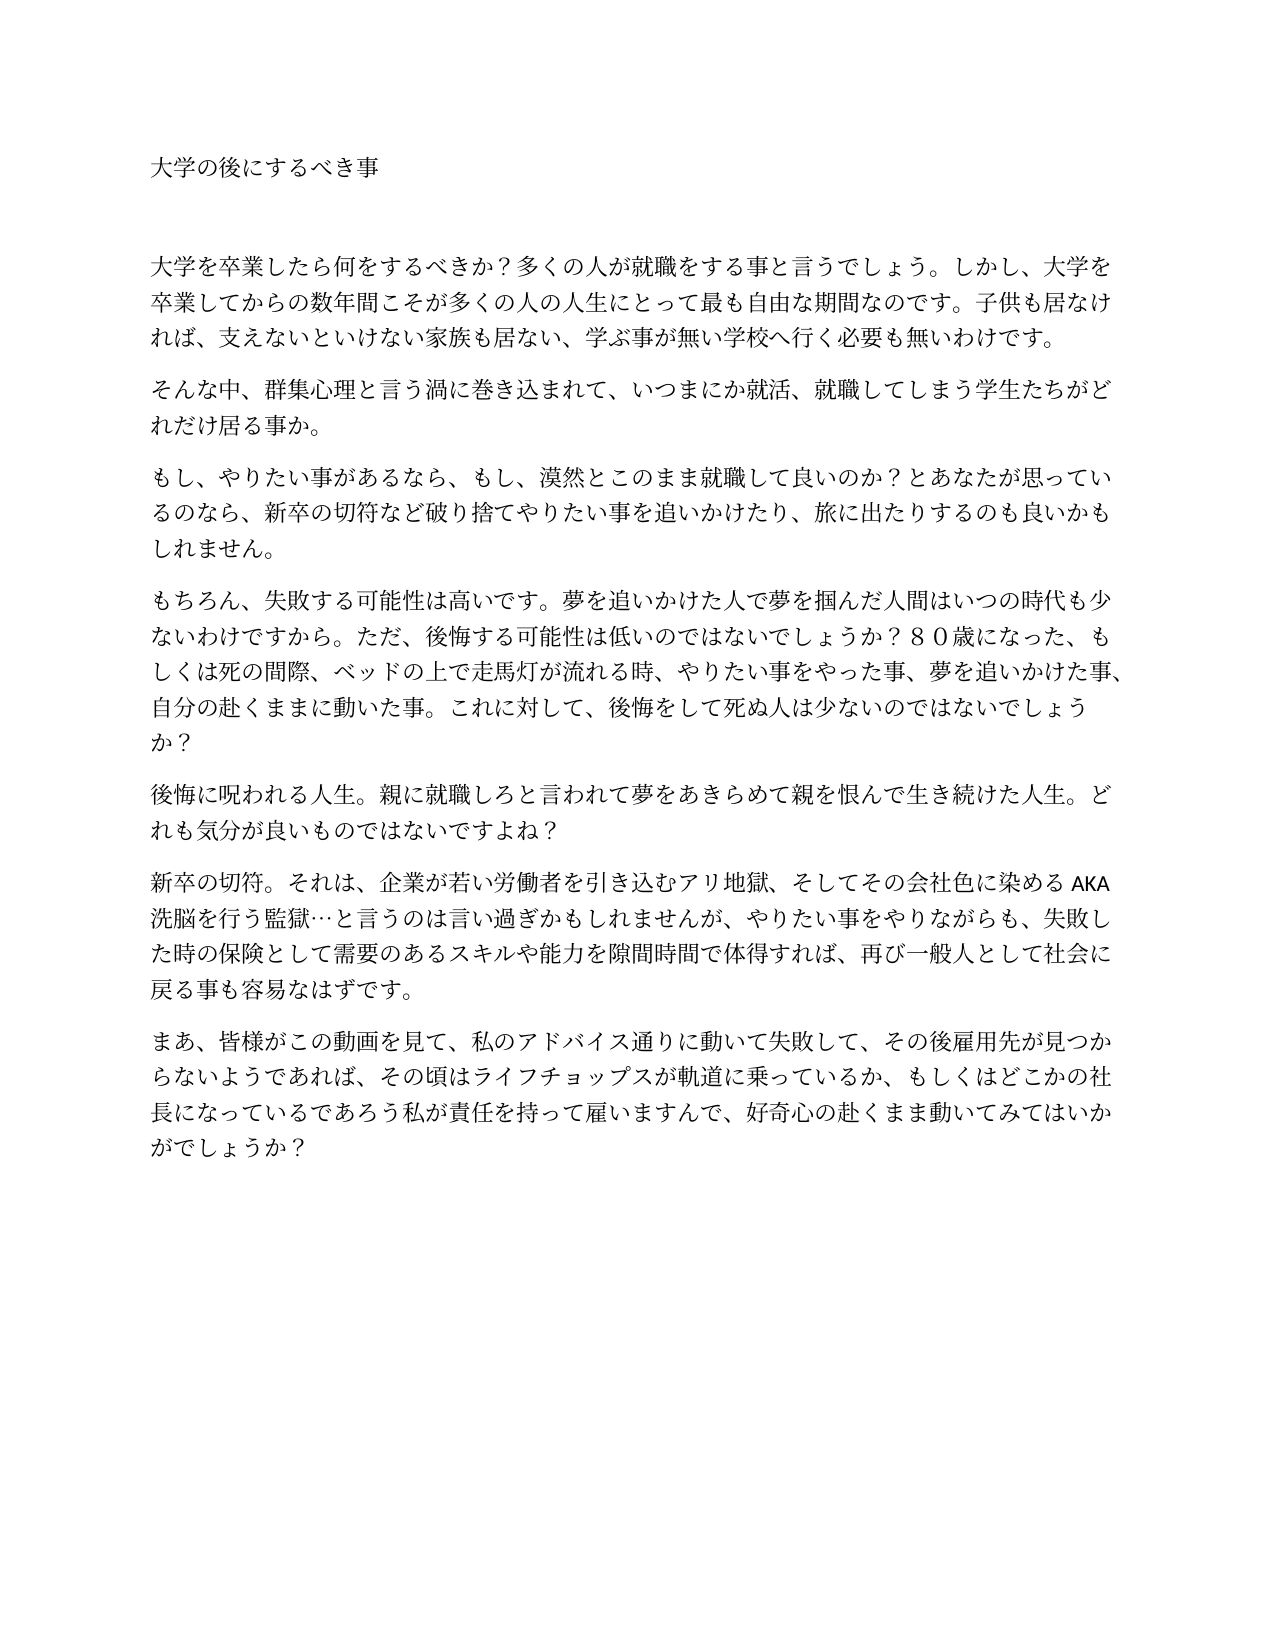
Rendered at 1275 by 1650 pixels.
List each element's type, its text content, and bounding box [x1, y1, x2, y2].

text 大学を卒業したら何をするべきか？多くの人が就職をする事と言うでしょう。しかし、大学を卒業してからの数年間こそが多くの人の人生にとって最も自由な期間なのです。子供も居なければ、支えないといけない家族も居ない、学ぶ事が無い学校へ行く必要も無いわけです。 [150, 249, 1125, 353]
text 新卒の切符。それは、企業が若い労働者を引き込むアリ地獄、そしてその会社色に染めるAKA洗脳を行う監獄…と言うのは言い過ぎかもしれませんが、やりたい事をやりながらも、失敗した時の保険として需要のあるスキルや能力を隙間時間で体得すれば、再び一般人として社会に戻る事も容易なはずです。 [150, 865, 1125, 1005]
text まあ、皆様がこの動画を見て、私のアドバイス通りに動いて失敗して、その後雇用先が見つからないようであれば、その頃はライフチョップスが軌道に乗っているか、もしくはどこかの社長になっているであろう私が責任を持って雇いますんで、好奇心の赴くまま動いてみてはいかがでしょうか？ [150, 1024, 1125, 1163]
text 大学の後にするべき事 [150, 150, 1125, 183]
text もし、やりたい事があるなら、もし、漠然とこのまま就職して良いのか？とあなたが思っているのなら、新卒の切符など破り捨てやりたい事を追いかけたり、旅に出たりするのも良いかもしれません。 [150, 460, 1125, 564]
text 後悔に呪われる人生。親に就職しろと言われて夢をあきらめて親を恨んで生き続けた人生。どれも気分が良いものではないですよね？ [150, 777, 1125, 846]
text もちろん、失敗する可能性は高いです。夢を追いかけた人で夢を掴んだ人間はいつの時代も少ないわけですから。ただ、後悔する可能性は低いのではないでしょうか？８０歳になった、もしくは死の間際、ベッドの上で走馬灯が流れる時、やりたい事をやった事、夢を追いかけた事、自分の赴くままに動いた事。これに対して、後悔をして死ぬ人は少ないのではないでしょうか？ [150, 583, 1125, 758]
text そんな中、群集心理と言う渦に巻き込まれて、いつまにか就活、就職してしまう学生たちがどれだけ居る事か。 [150, 372, 1125, 441]
